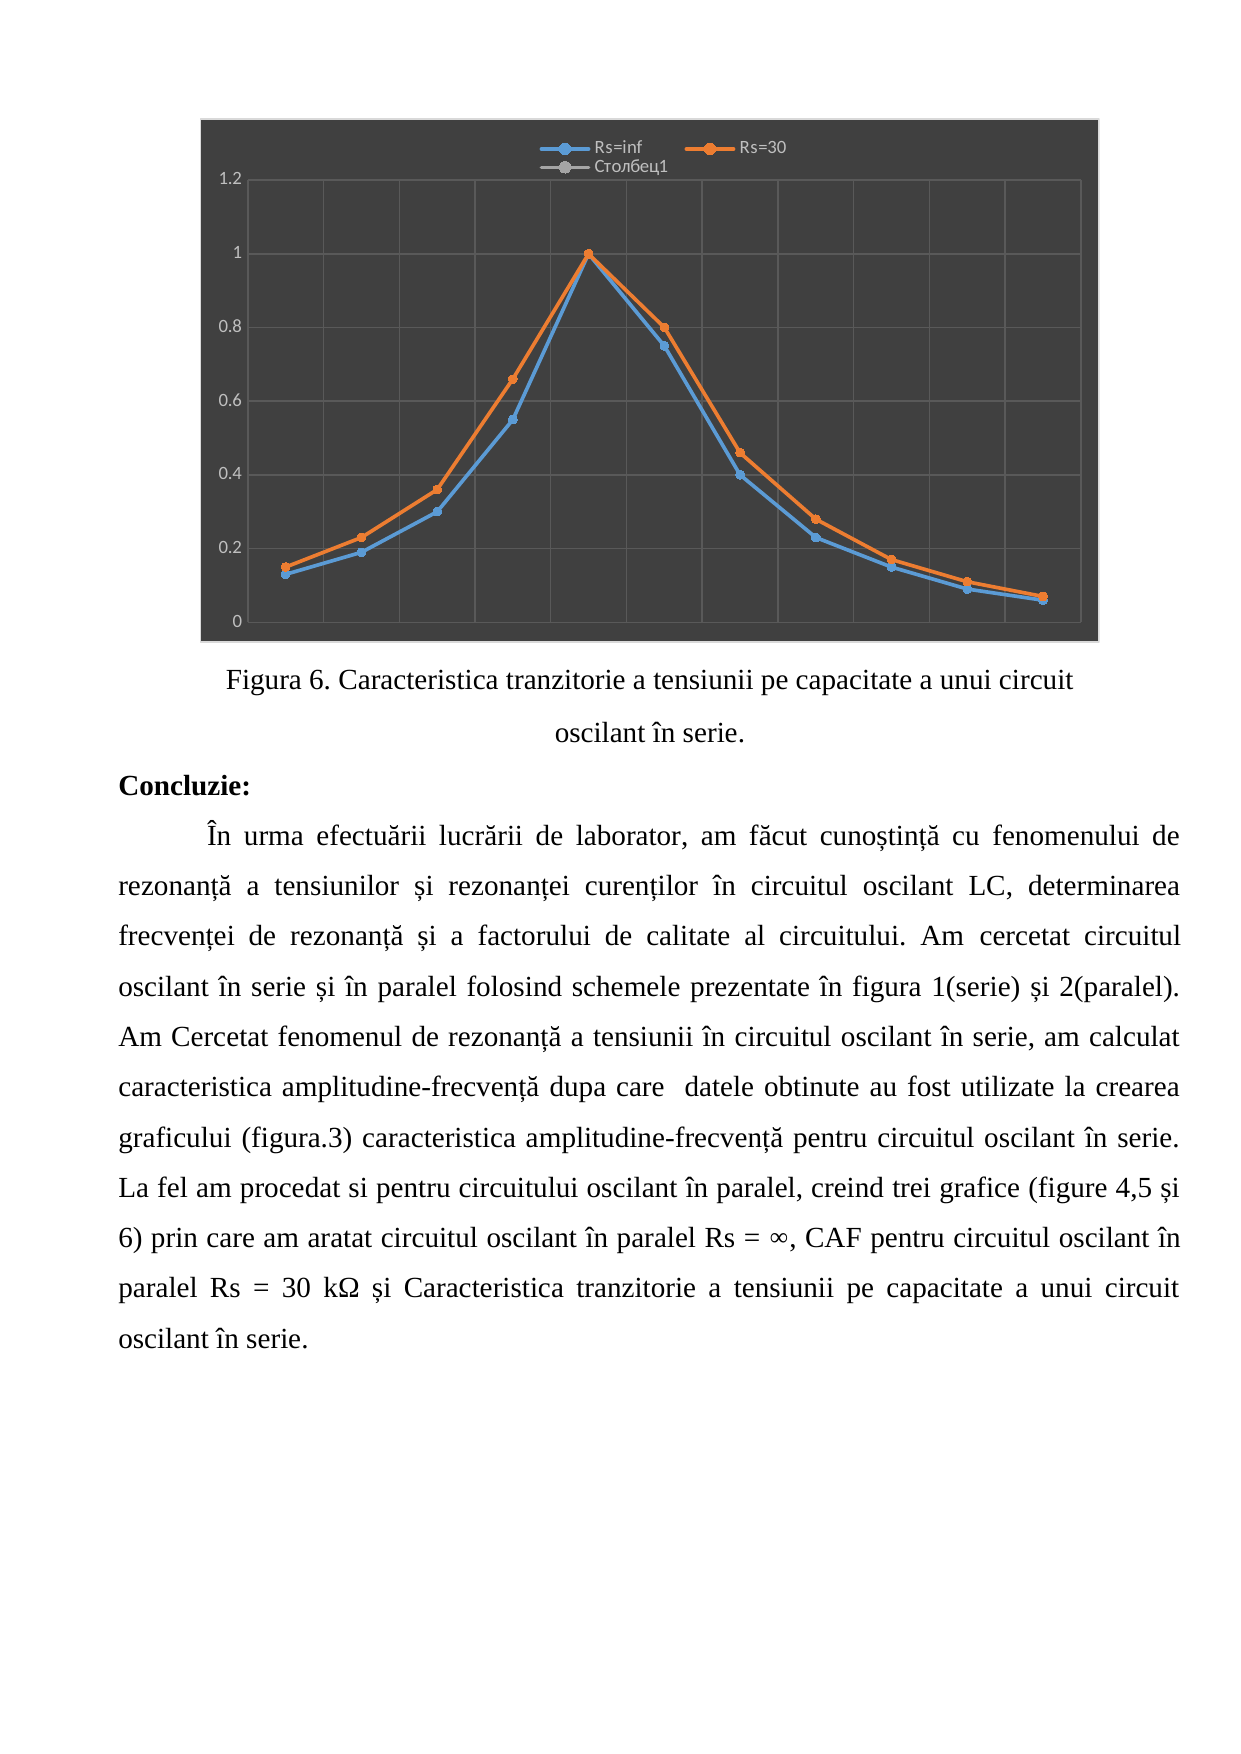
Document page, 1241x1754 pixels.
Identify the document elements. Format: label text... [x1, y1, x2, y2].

subtitle Concluzie: [118, 768, 1181, 801]
text Figura 6. Caracteristica tranzitorie a tensiunii pe capacitate a unui circuit [118, 662, 1181, 696]
text În urma efectuării lucrării de laborator, am făcut cunoștință cu fenomenului de rezonanță a tensiunilor și rezonanței curenților în circuitul oscilant LC, determinarea frecvenței de rezonanță și a factorului de calitate al circuitului. Am cercetat circuitul oscilant în serie și în paralel folosind schemele prezentate în figura 1(serie) și 2(paralel). Am Cercetat fenomenul de rezonanță a tensiunii în circuitul oscilant în serie, am calculat caracteristica amplitudine-frecvență dupa care datele obtinute au fost utilizate la crearea graficului (figura.3) caracteristica amplitudine-frecvență pentru circuitul oscilant în serie. La fel am procedat si pentru circuitului oscilant în paralel, creind trei grafice (figure 4,5 și 6) prin care am aratat circuitul oscilant în paralel Rs = , CAF pentru circuitul oscilant în paralel Rs = 30 kΩ și Caracteristica tranzitorie a tensiunii pe capacitate a unui circuit oscilant în serie. [118, 818, 1181, 1354]
text oscilant în serie. [118, 715, 1181, 748]
